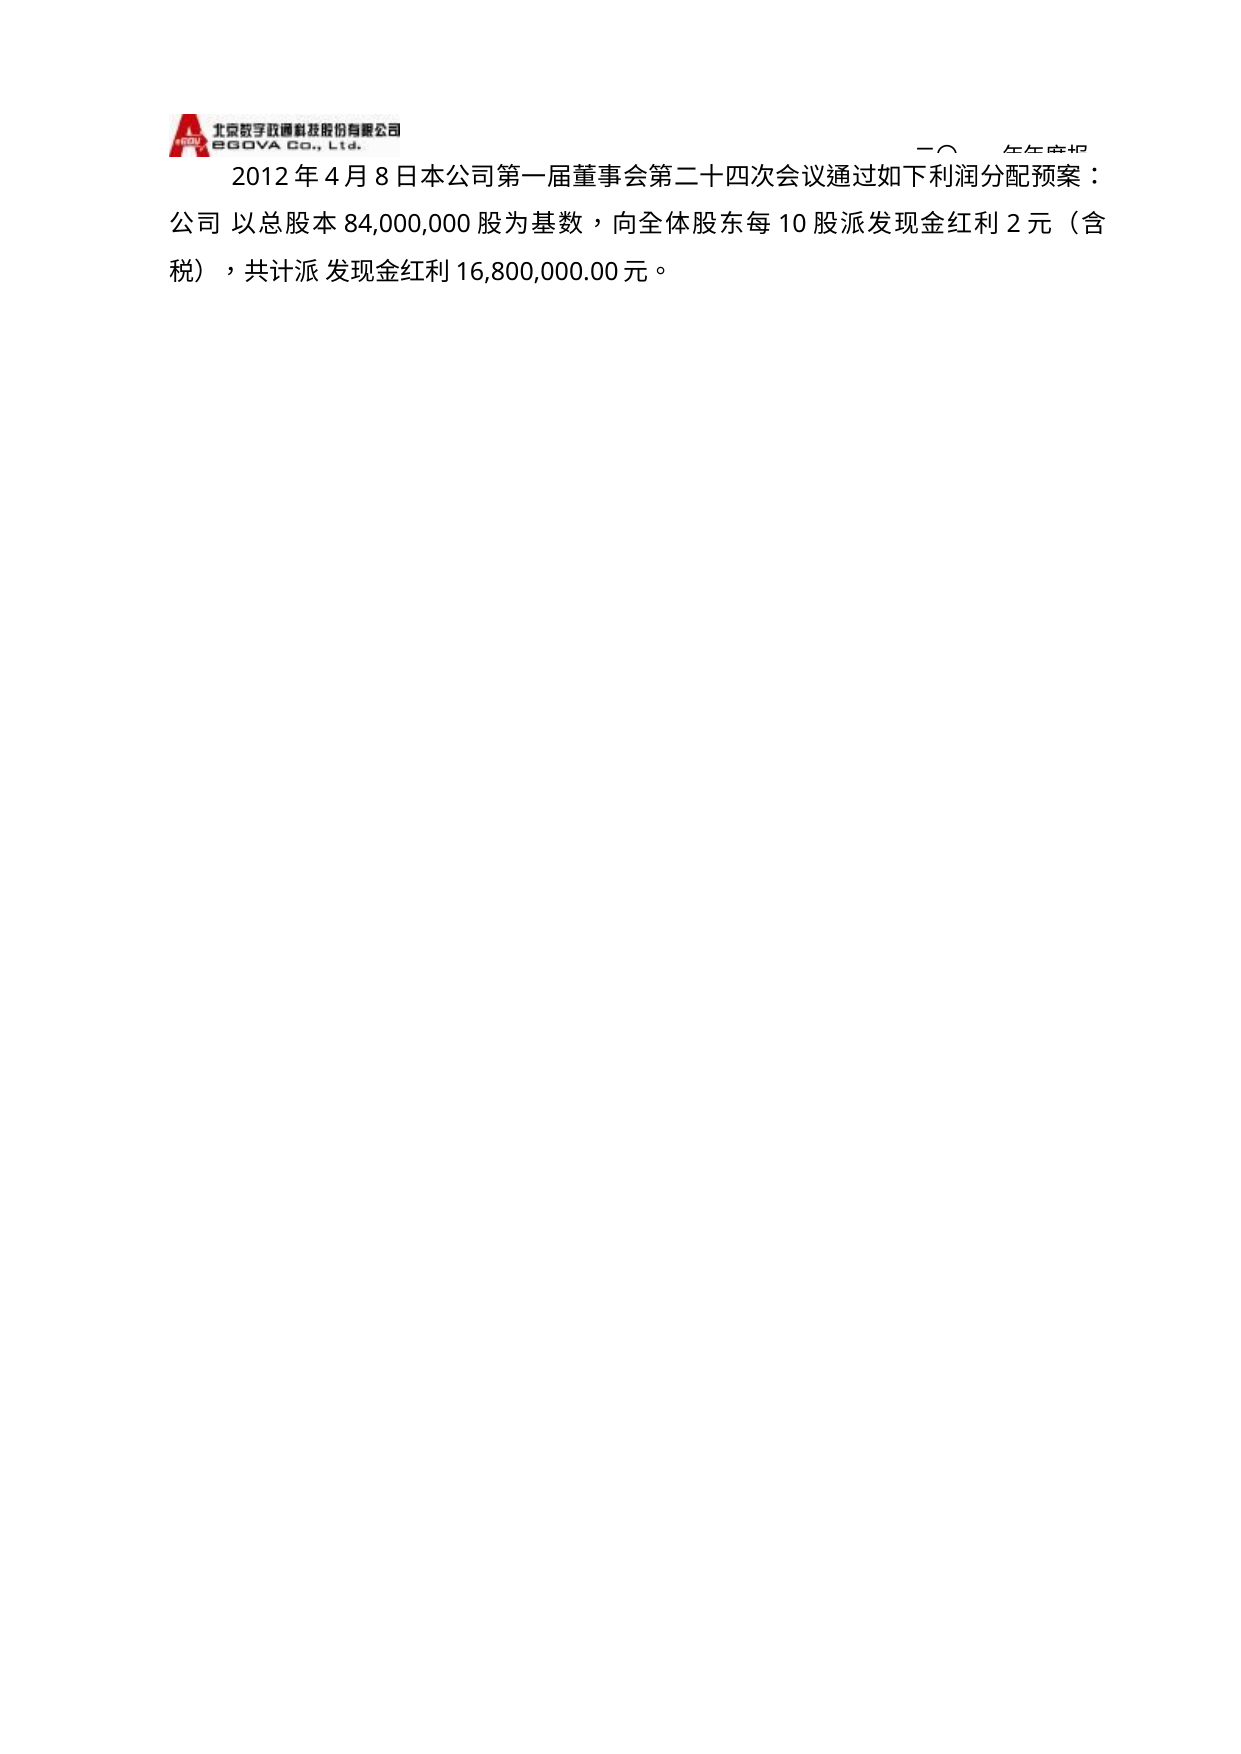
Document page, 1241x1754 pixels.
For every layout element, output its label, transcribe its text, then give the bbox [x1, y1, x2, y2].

text 2012年4月8日本公司第一届董事会第二十四次会议通过如下利润分配预案：公司 以总股本84,000,000股为基数，向全体股东每10股派发现金红利2元（含税），共计派 发现金红利16,800,000.00元。 [169, 158, 1107, 288]
picture [169, 114, 400, 157]
